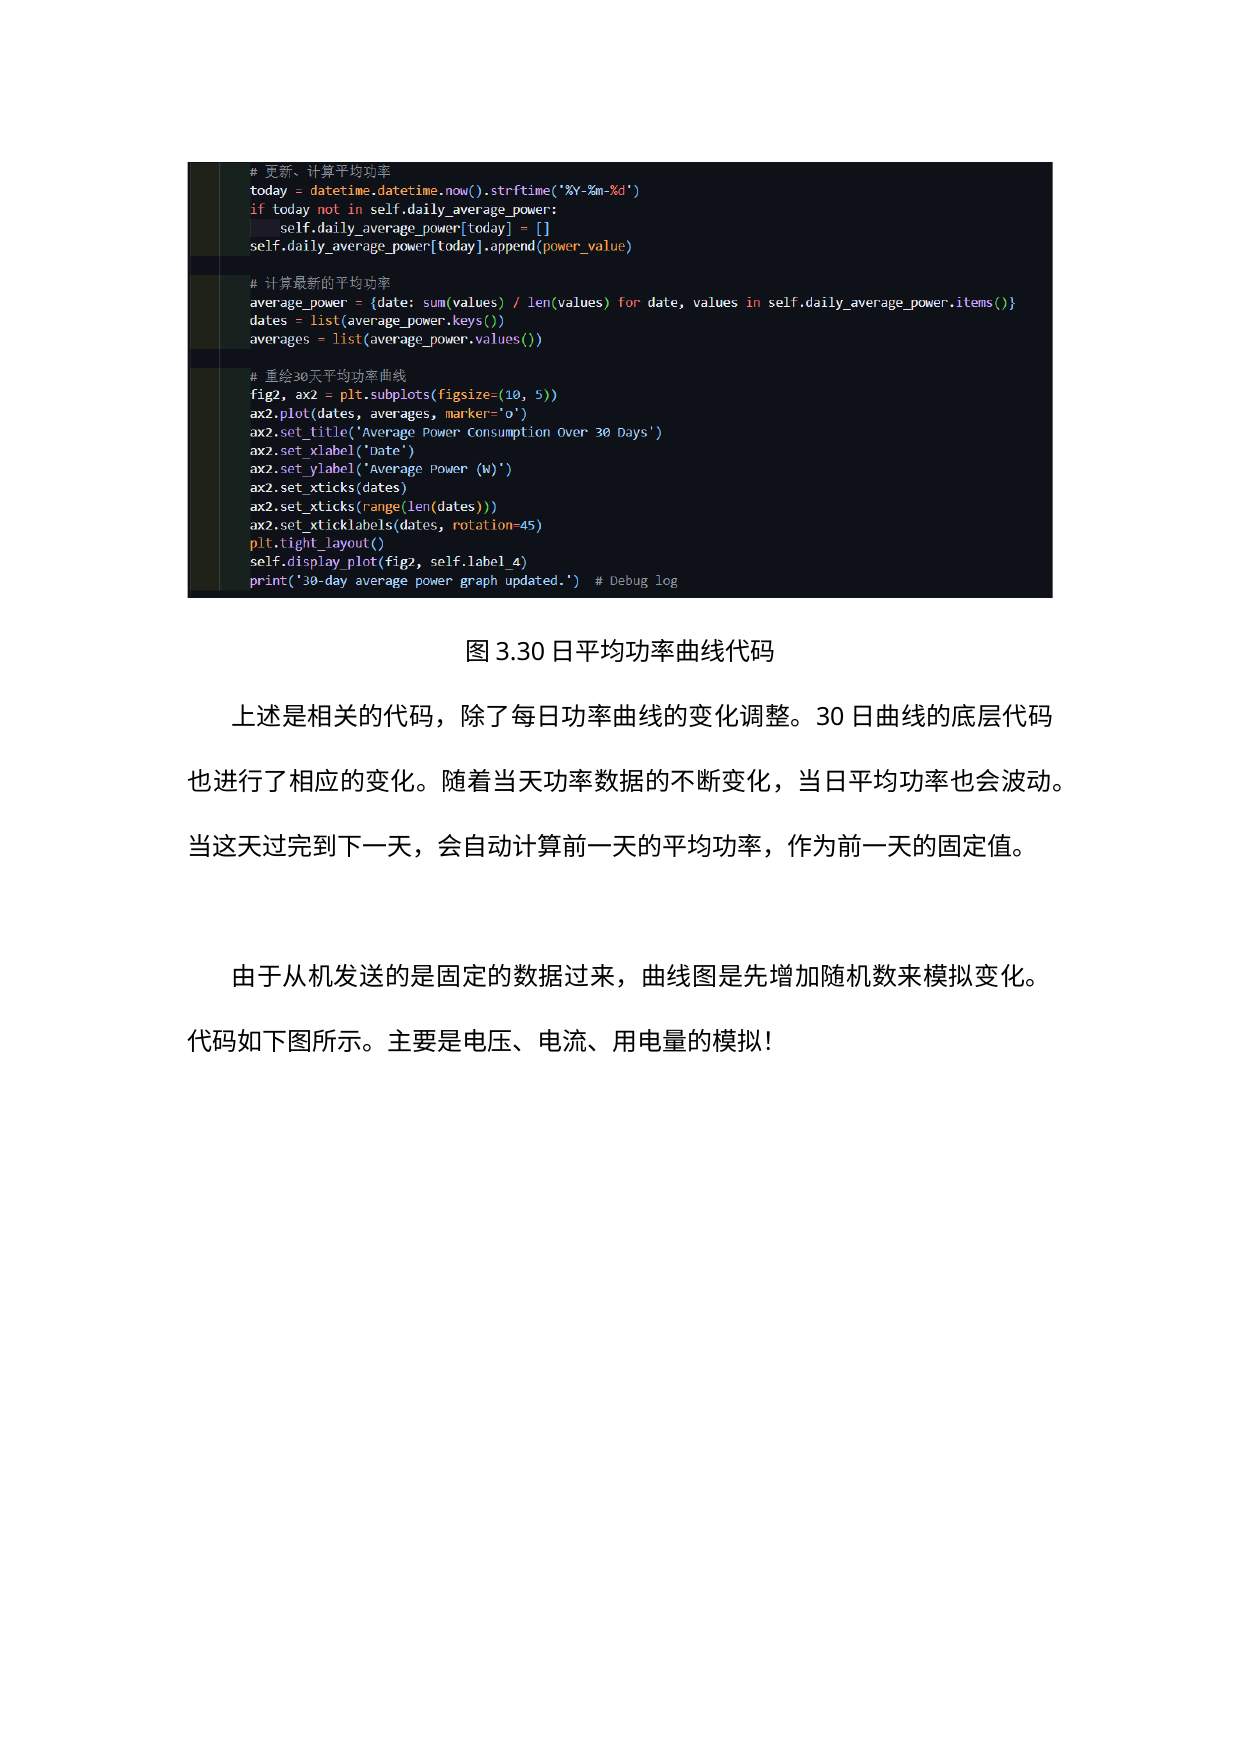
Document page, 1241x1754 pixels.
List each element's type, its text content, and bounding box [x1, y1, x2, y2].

text 由于从机发送的是固定的数据过来，曲线图是先增加随机数来模拟变化。代码如下图所示。主要是电压、电流、用电量的模拟！ [187, 942, 1053, 1072]
picture [187, 162, 1053, 598]
text 上述是相关的代码，除了每日功率曲线的变化调整。30日曲线的底层代码也进行了相应的变化。随着当天功率数据的不断变化，当日平均功率也会波动。当这天过完到下一天，会自动计算前一天的平均功率，作为前一天的固定值。 [187, 682, 1053, 877]
text 图3.30日平均功率曲线代码 [187, 617, 1053, 682]
